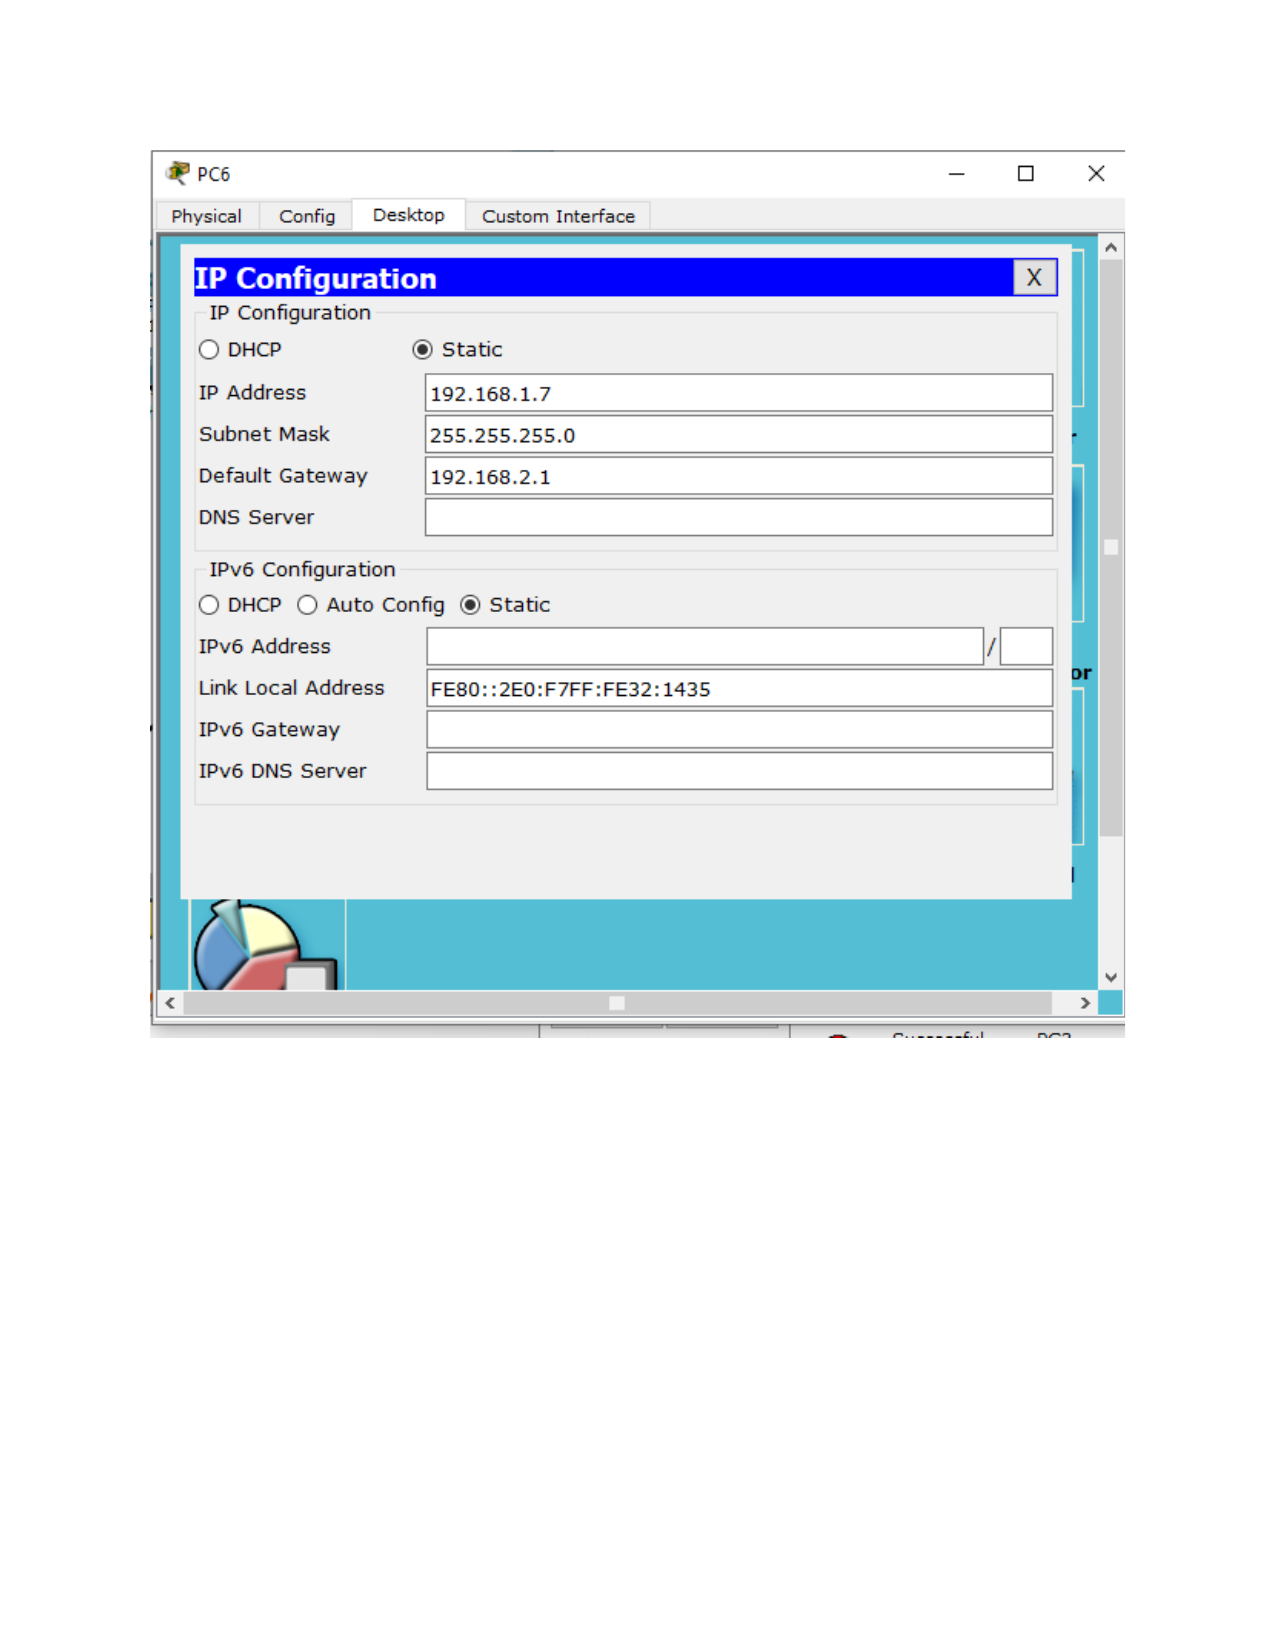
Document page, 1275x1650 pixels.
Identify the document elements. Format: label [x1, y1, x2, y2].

picture [150, 150, 1125, 1038]
